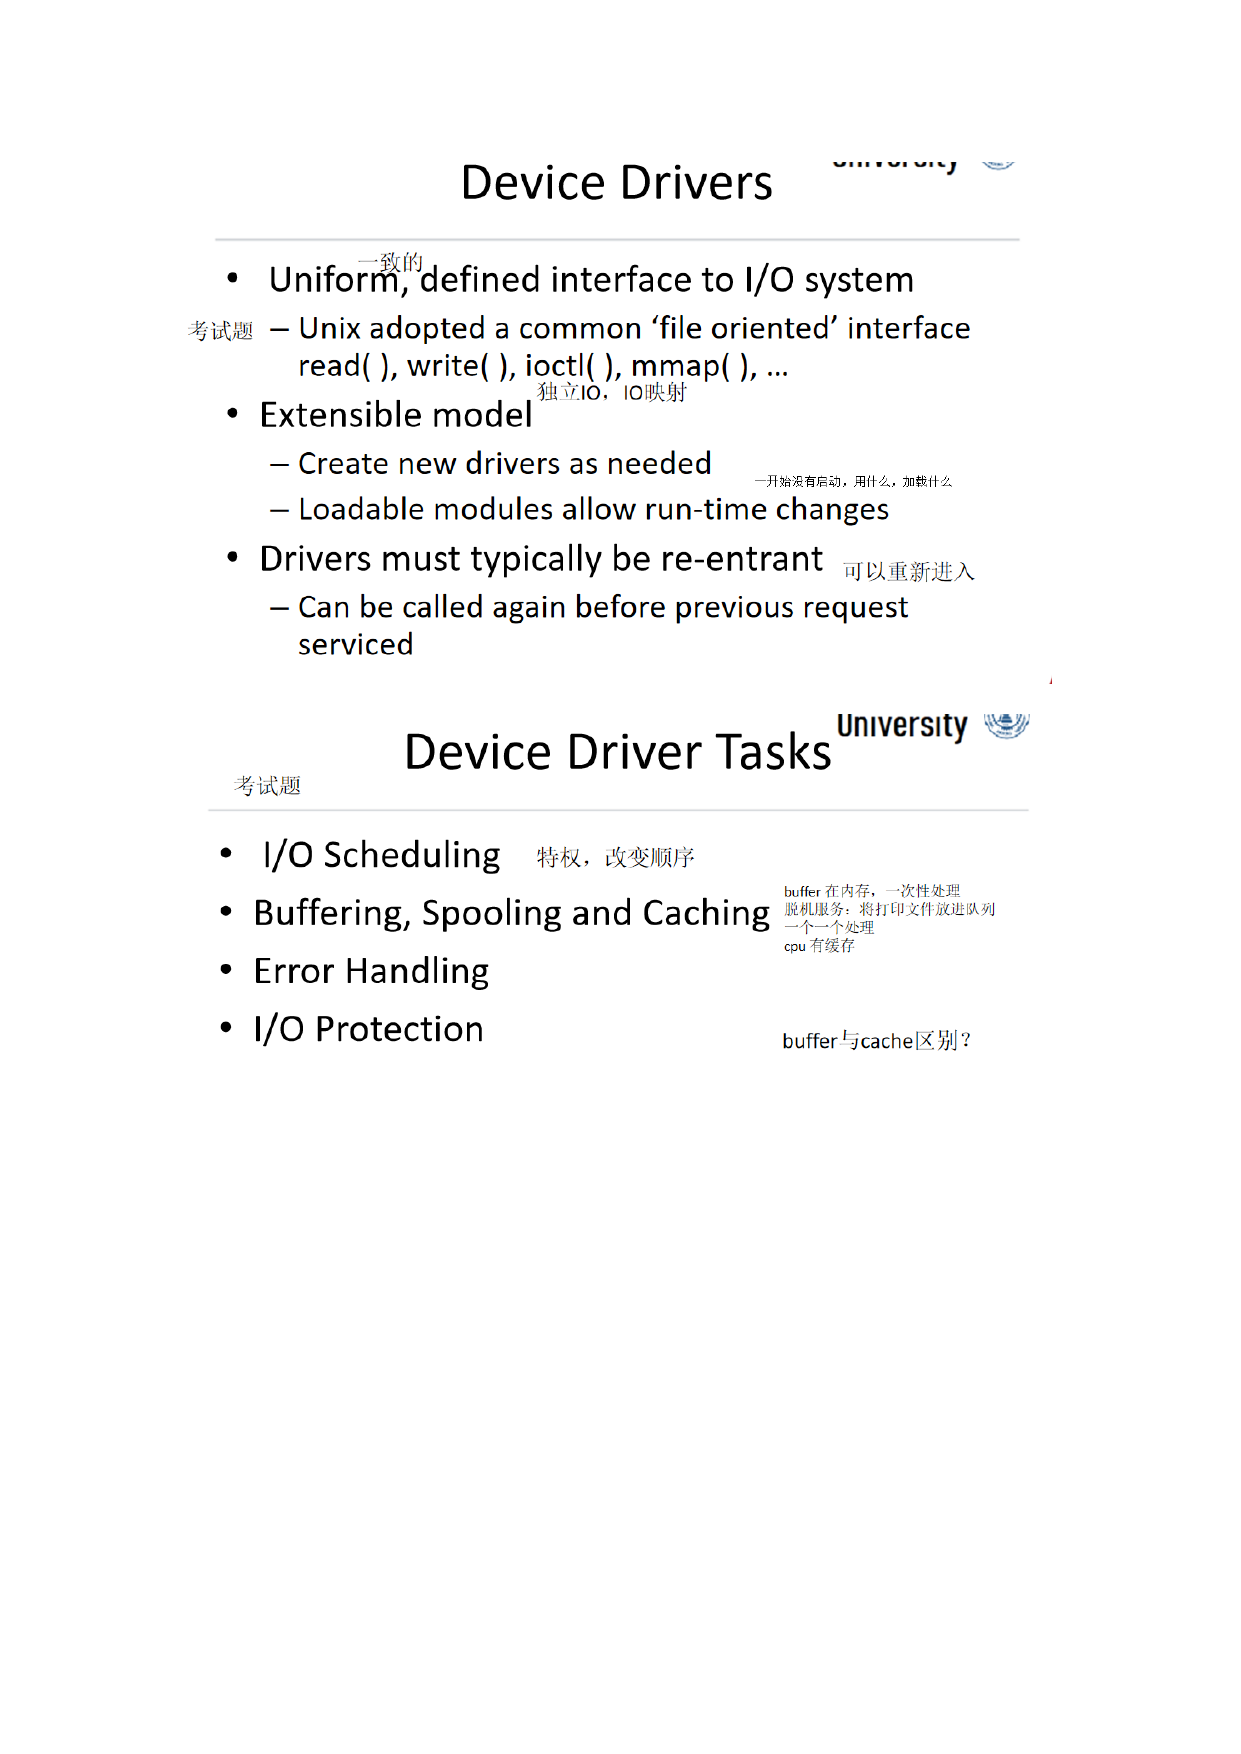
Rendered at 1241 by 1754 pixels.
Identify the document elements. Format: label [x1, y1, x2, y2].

picture [187, 162, 1052, 684]
picture [187, 714, 1052, 1130]
